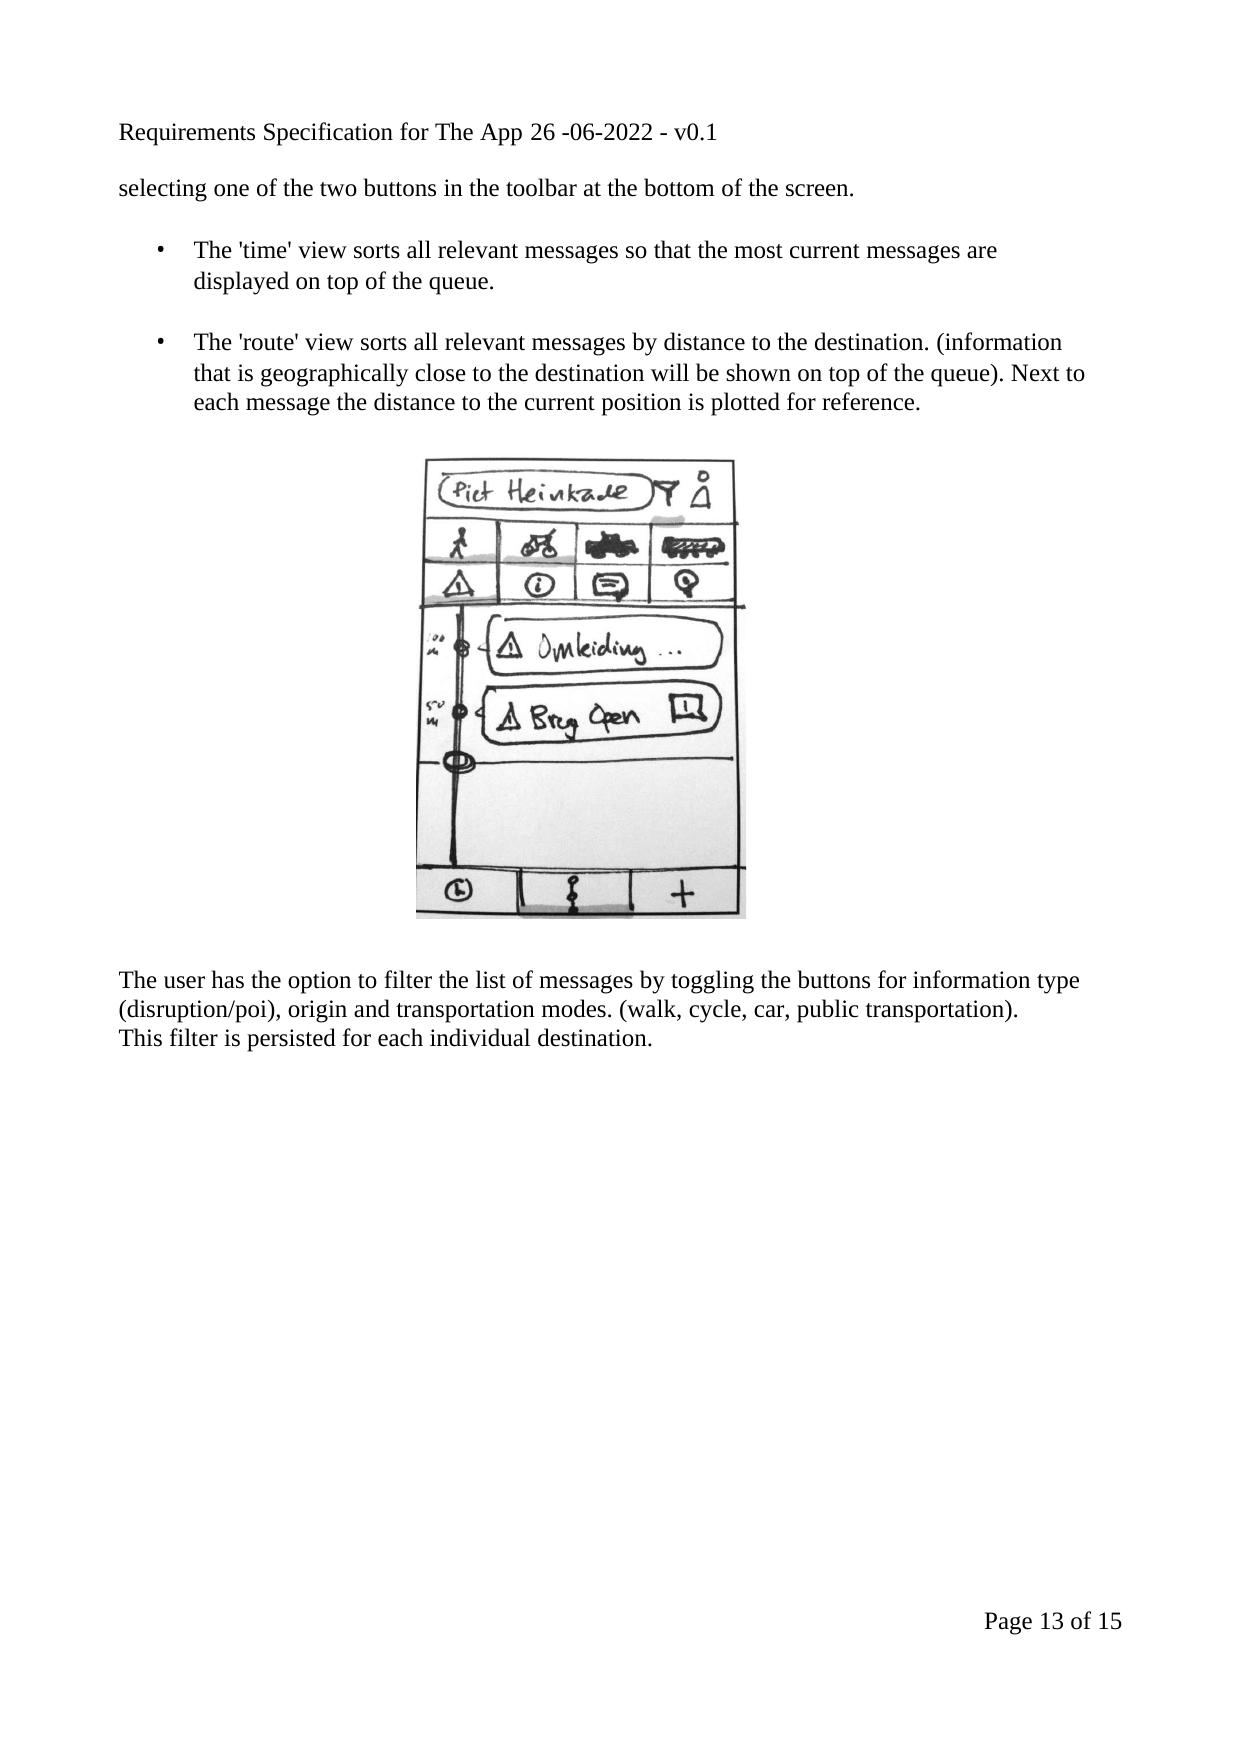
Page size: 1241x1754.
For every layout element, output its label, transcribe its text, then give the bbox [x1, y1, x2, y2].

text selecting one of the two buttons in the toolbar at the bottom of the screen. [118, 173, 1134, 202]
text The user has the option to filter the list of messages by toggling the buttons for information type (disruption/poi), origin and transportation modes. (walk, cycle, car, public transportation). [118, 965, 1134, 1023]
picture [416, 453, 747, 919]
text This filter is persisted for each individual destination. [118, 1023, 1134, 1052]
list The 'route' view sorts all relevant messages by distance to the destination. (information that is geographically close to the destination will be shown on top of the queue). Next to each message the distance to the current position is plotted for reference. [156, 324, 1106, 416]
list The 'time' view sorts all relevant messages so that the most current messages are displayed on top of the queue. [156, 231, 1099, 295]
